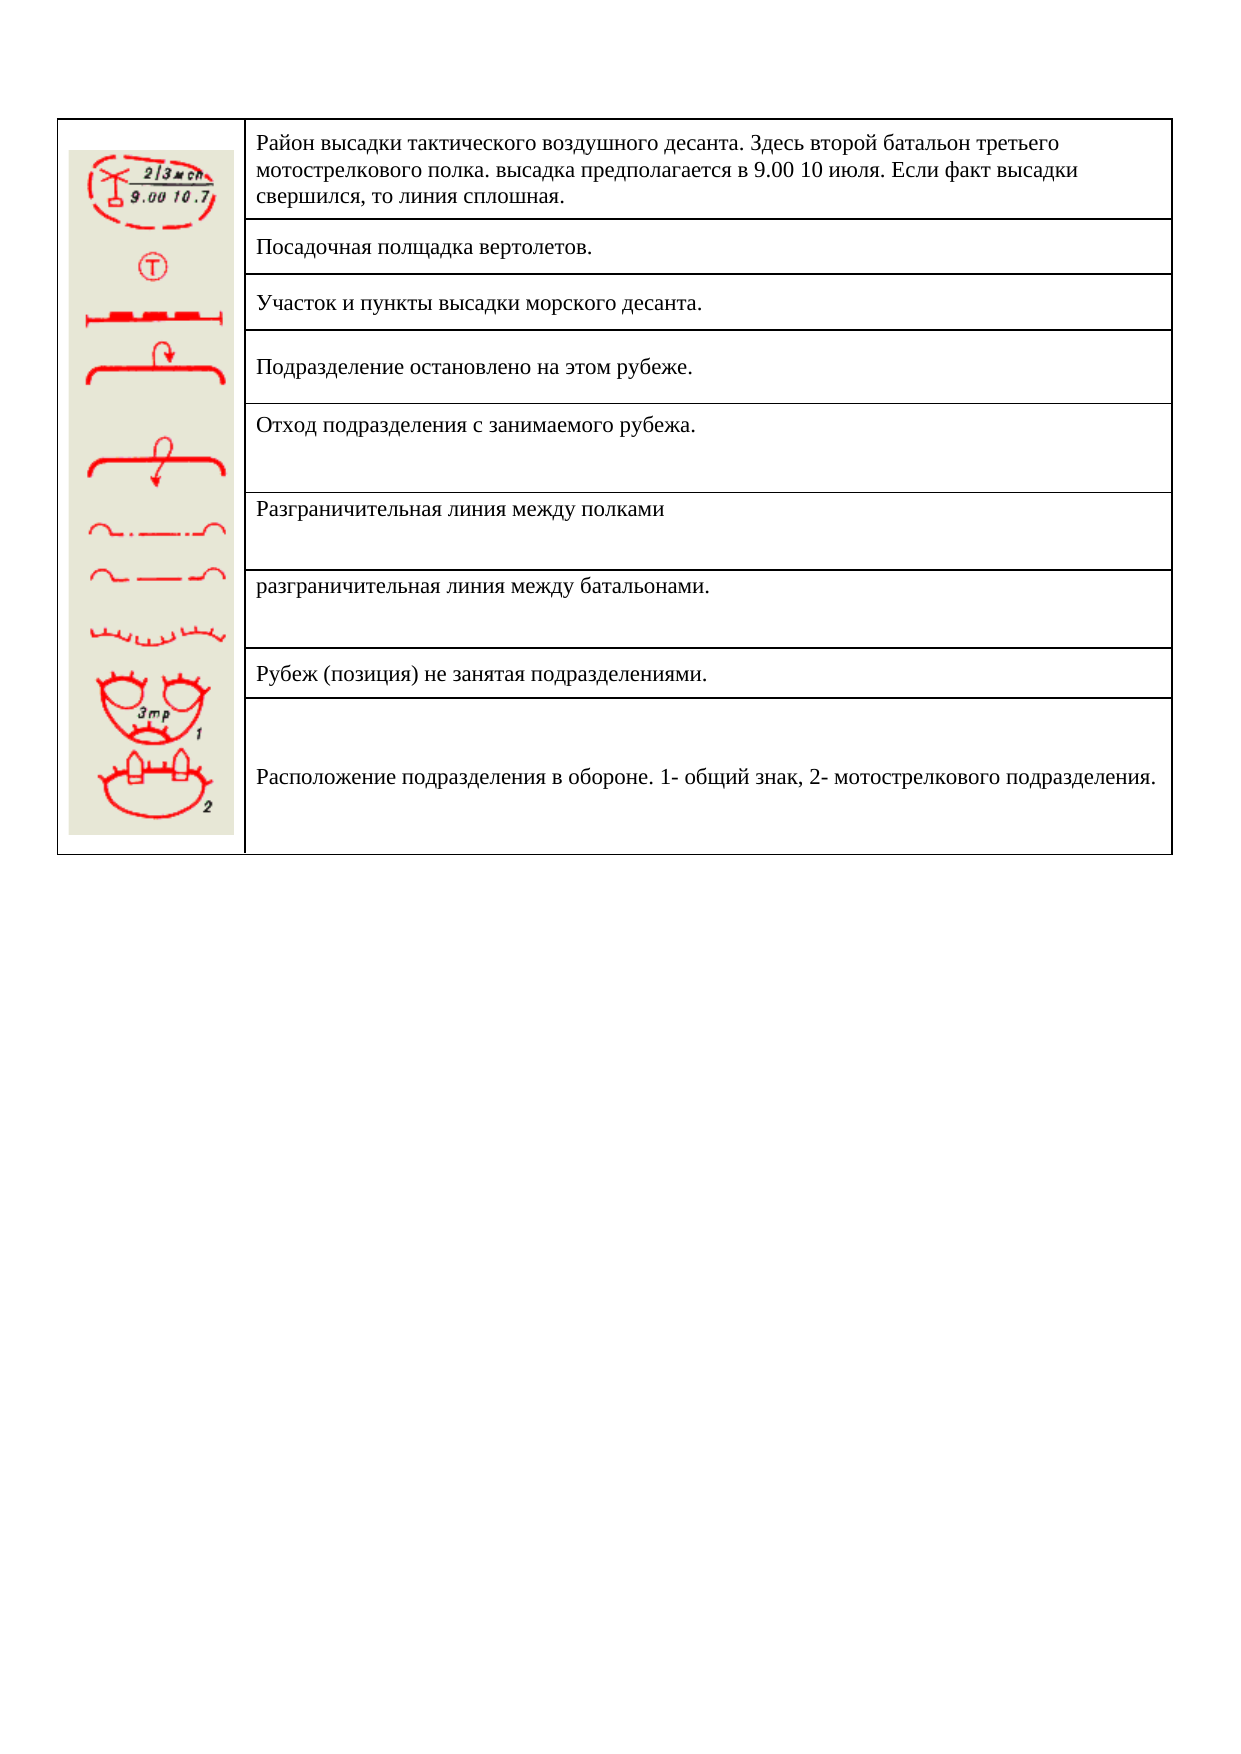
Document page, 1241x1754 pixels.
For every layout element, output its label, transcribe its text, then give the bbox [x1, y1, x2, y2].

table_cell Посадочная полщадка вертолетов. [246, 220, 1171, 273]
table_cell Расположение подразделения в обороне. 1- общий знак, 2- мотострелкового подразделения. [246, 699, 1171, 853]
table_cell Подразделение остановлено на этом рубеже. [246, 331, 1171, 402]
table_header [58, 120, 244, 853]
table_cell Участок и пункты высадки морского десанта. [246, 275, 1171, 329]
table_cell Разграничительная линия между полками [246, 493, 1171, 569]
table_cell разграничительная линия между батальонами. [246, 571, 1171, 647]
table_header Район высадки тактического воздушного десанта. Здесь второй батальон третьего мотострелкового полка. высадка предполагается в 9.00 10 июля. Если факт высадки свершился, то линия сплошная. [246, 120, 1171, 218]
table_cell Рубеж (позиция) не занятая подразделениями. [246, 649, 1171, 697]
picture [68, 150, 234, 835]
table_cell Отход подразделения с занимаемого рубежа. [246, 404, 1171, 492]
